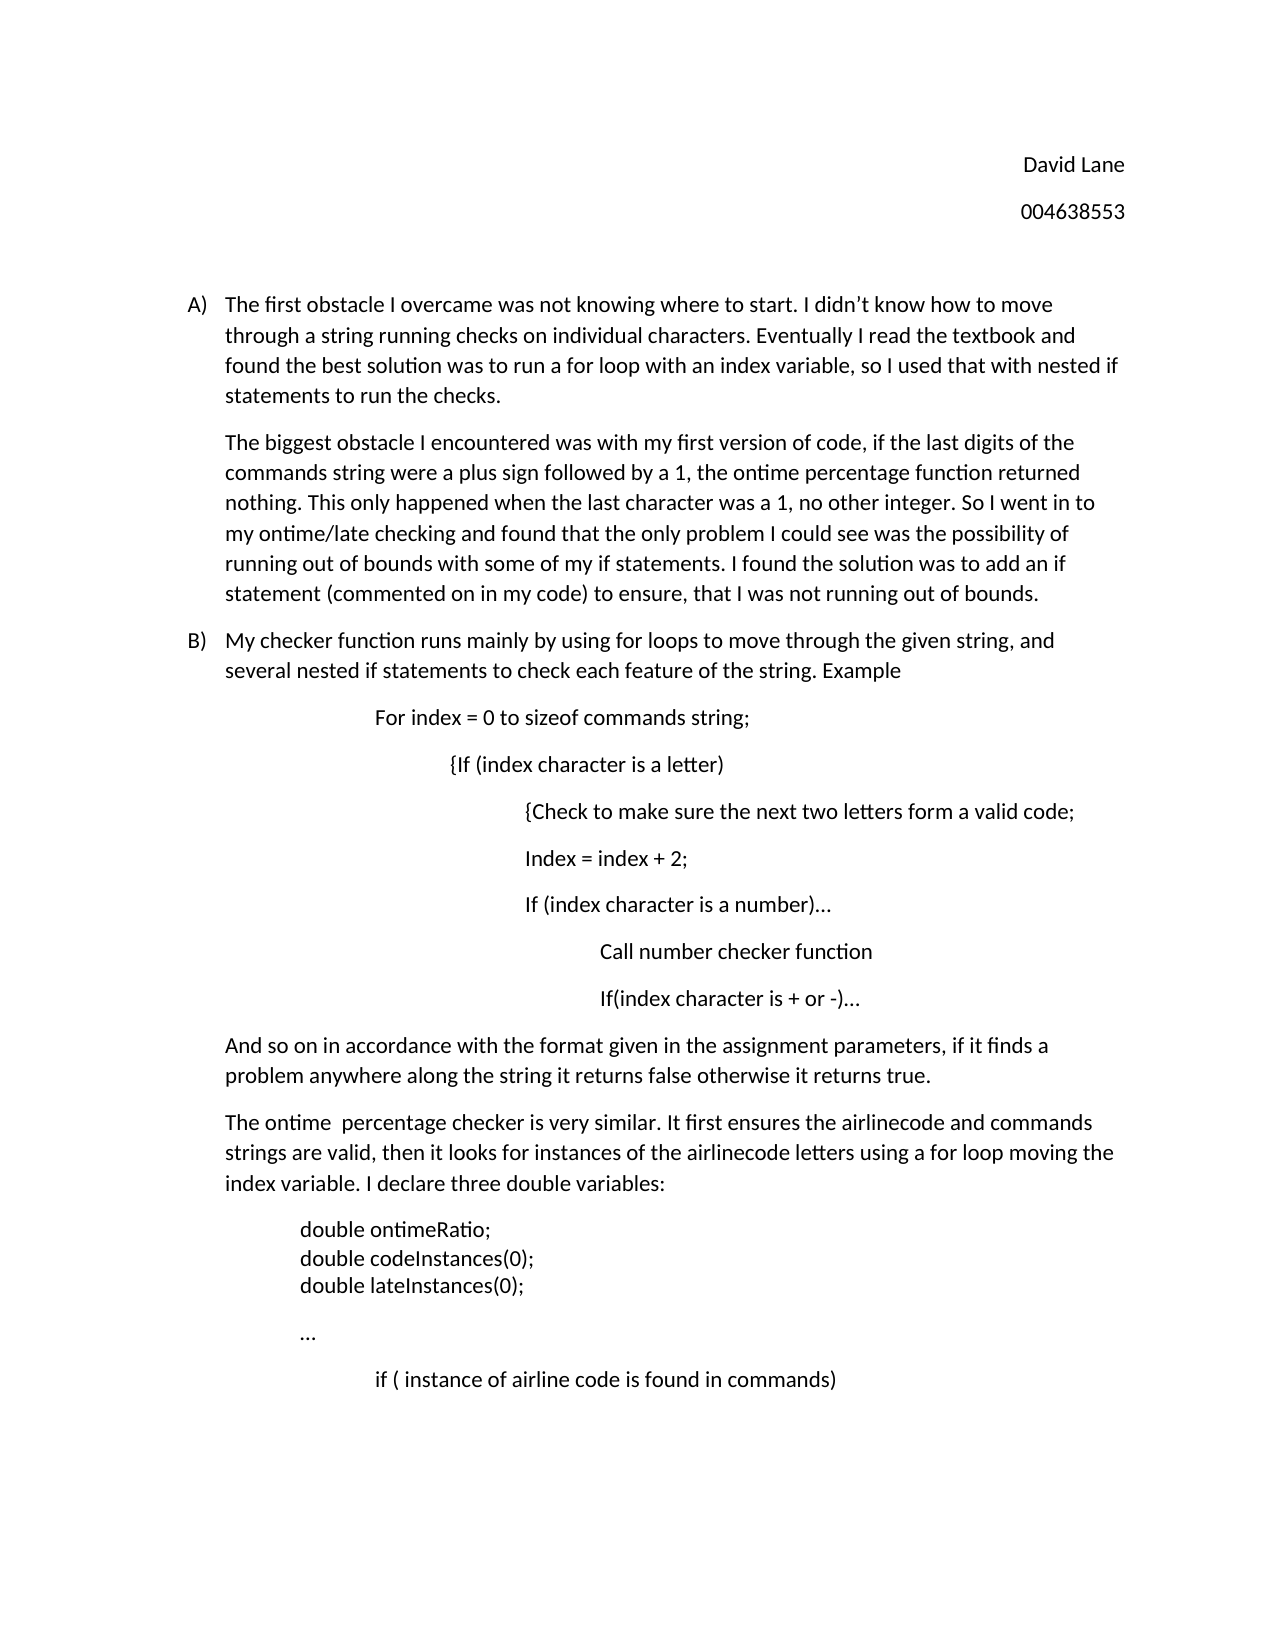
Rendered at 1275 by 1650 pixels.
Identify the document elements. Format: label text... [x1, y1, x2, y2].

text The biggest obstacle I encountered was with my first version of code, if the last digits of the commands string were a plus sign followed by a 1, the ontime percentage function returned nothing. This only happened when the last character was a 1, no other integer. So I went in to my ontime/late checking and found that the only problem I could see was the possibility of running out of bounds with some of my if statements. I found the solution was to add an if statement (commented on in my code) to ensure, that I was not running out of bounds. [225, 428, 1125, 607]
text … [225, 1318, 1125, 1347]
text 004638553 [150, 197, 1125, 225]
text double lateInstances(0); [225, 1272, 1125, 1300]
text {If (index character is a letter) [375, 750, 1125, 778]
text if ( instance of airline code is found in commands) [225, 1365, 1125, 1393]
text And so on in accordance with the format given in the assignment parameters, if it finds a problem anywhere along the string it returns false otherwise it returns true. [225, 1031, 1125, 1089]
text {Check to make sure the next two letters form a valid code; [375, 797, 1125, 825]
text David Lane [150, 150, 1125, 178]
text Index = index + 2; [375, 844, 1125, 872]
text double codeInstances(0); [225, 1244, 1125, 1272]
text If (index character is a number)… [375, 891, 1125, 919]
text If(index character is + or -)… [375, 984, 1125, 1012]
list My checker function runs mainly by using for loops to move through the given string, and several nested if statements to check each feature of the string. Example [187, 626, 1125, 684]
text For index = 0 to sizeof commands string; [375, 703, 1125, 731]
list The first obstacle I overcame was not knowing where to start. I didn’t know how to move through a string running checks on individual characters. Eventually I read the textbook and found the best solution was to run a for loop with an index variable, so I used that with nested if statements to run the checks. [187, 291, 1125, 409]
text The ontime percentage checker is very similar. It first ensures the airlinecode and commands strings are valid, then it looks for instances of the airlinecode letters using a for loop moving the index variable. I declare three double variables: [225, 1108, 1125, 1197]
text Call number checker function [375, 937, 1125, 966]
text double ontimeRatio; [150, 1216, 1125, 1244]
